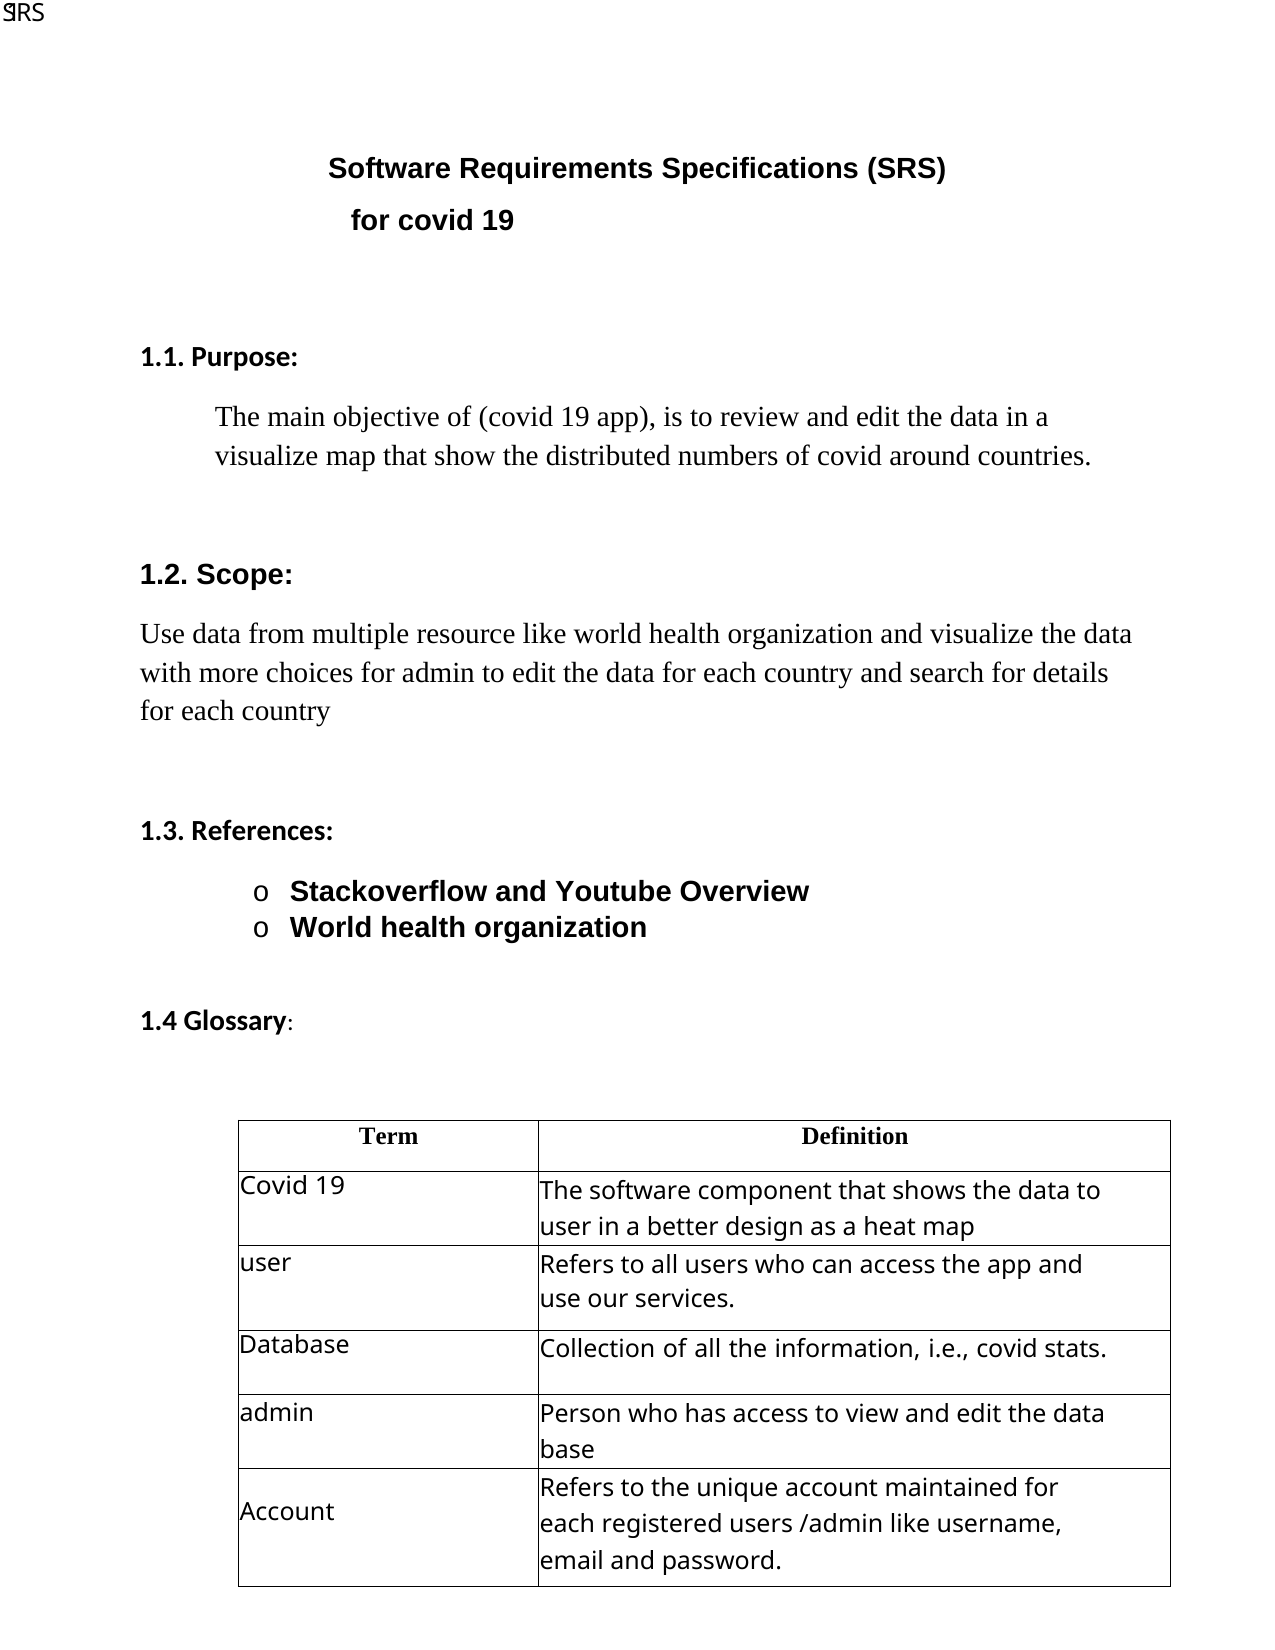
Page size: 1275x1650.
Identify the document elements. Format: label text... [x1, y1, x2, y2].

text 1.2. Scope: [139, 557, 1137, 590]
table_cell Covid 19 [239, 1172, 538, 1245]
table_header Term [239, 1121, 538, 1171]
text 1.1. Purpose: [139, 338, 1137, 373]
subtitle Stackoverflow and Youtube Overview [252, 874, 1137, 910]
table_cell Refers to the unique account maintained for each registered users /admin like username, email and password. [539, 1469, 1170, 1586]
table_header Definition [539, 1121, 1170, 1171]
table_cell Refers to all users who can access the app and use our services. [539, 1246, 1170, 1330]
table_cell Database [239, 1331, 538, 1394]
subtitle World health organization [252, 910, 1137, 946]
table_cell Person who has access to view and edit the data base [539, 1395, 1170, 1468]
text The main objective of (covid 19 app), is to review and edit the data in a visualize map that show the distributed numbers of covid around countries. [214, 399, 1137, 472]
table_cell admin [239, 1395, 538, 1468]
text Software Requirements Specifications (SRS) for covid 19 [328, 151, 949, 237]
table_cell Collection of all the information, i.e., covid stats. [539, 1331, 1170, 1394]
text 1.3. References: [139, 812, 1137, 848]
table_cell user [239, 1246, 538, 1330]
text 1.4 Glossary: [139, 1002, 1137, 1038]
text Use data from multiple resource like world health organization and visualize the data with more choices for admin to edit the data for each country and search for details for each country [139, 616, 1137, 727]
table_cell Account [239, 1469, 538, 1586]
table_cell The software component that shows the data to user in a better design as a heat map [539, 1172, 1170, 1245]
